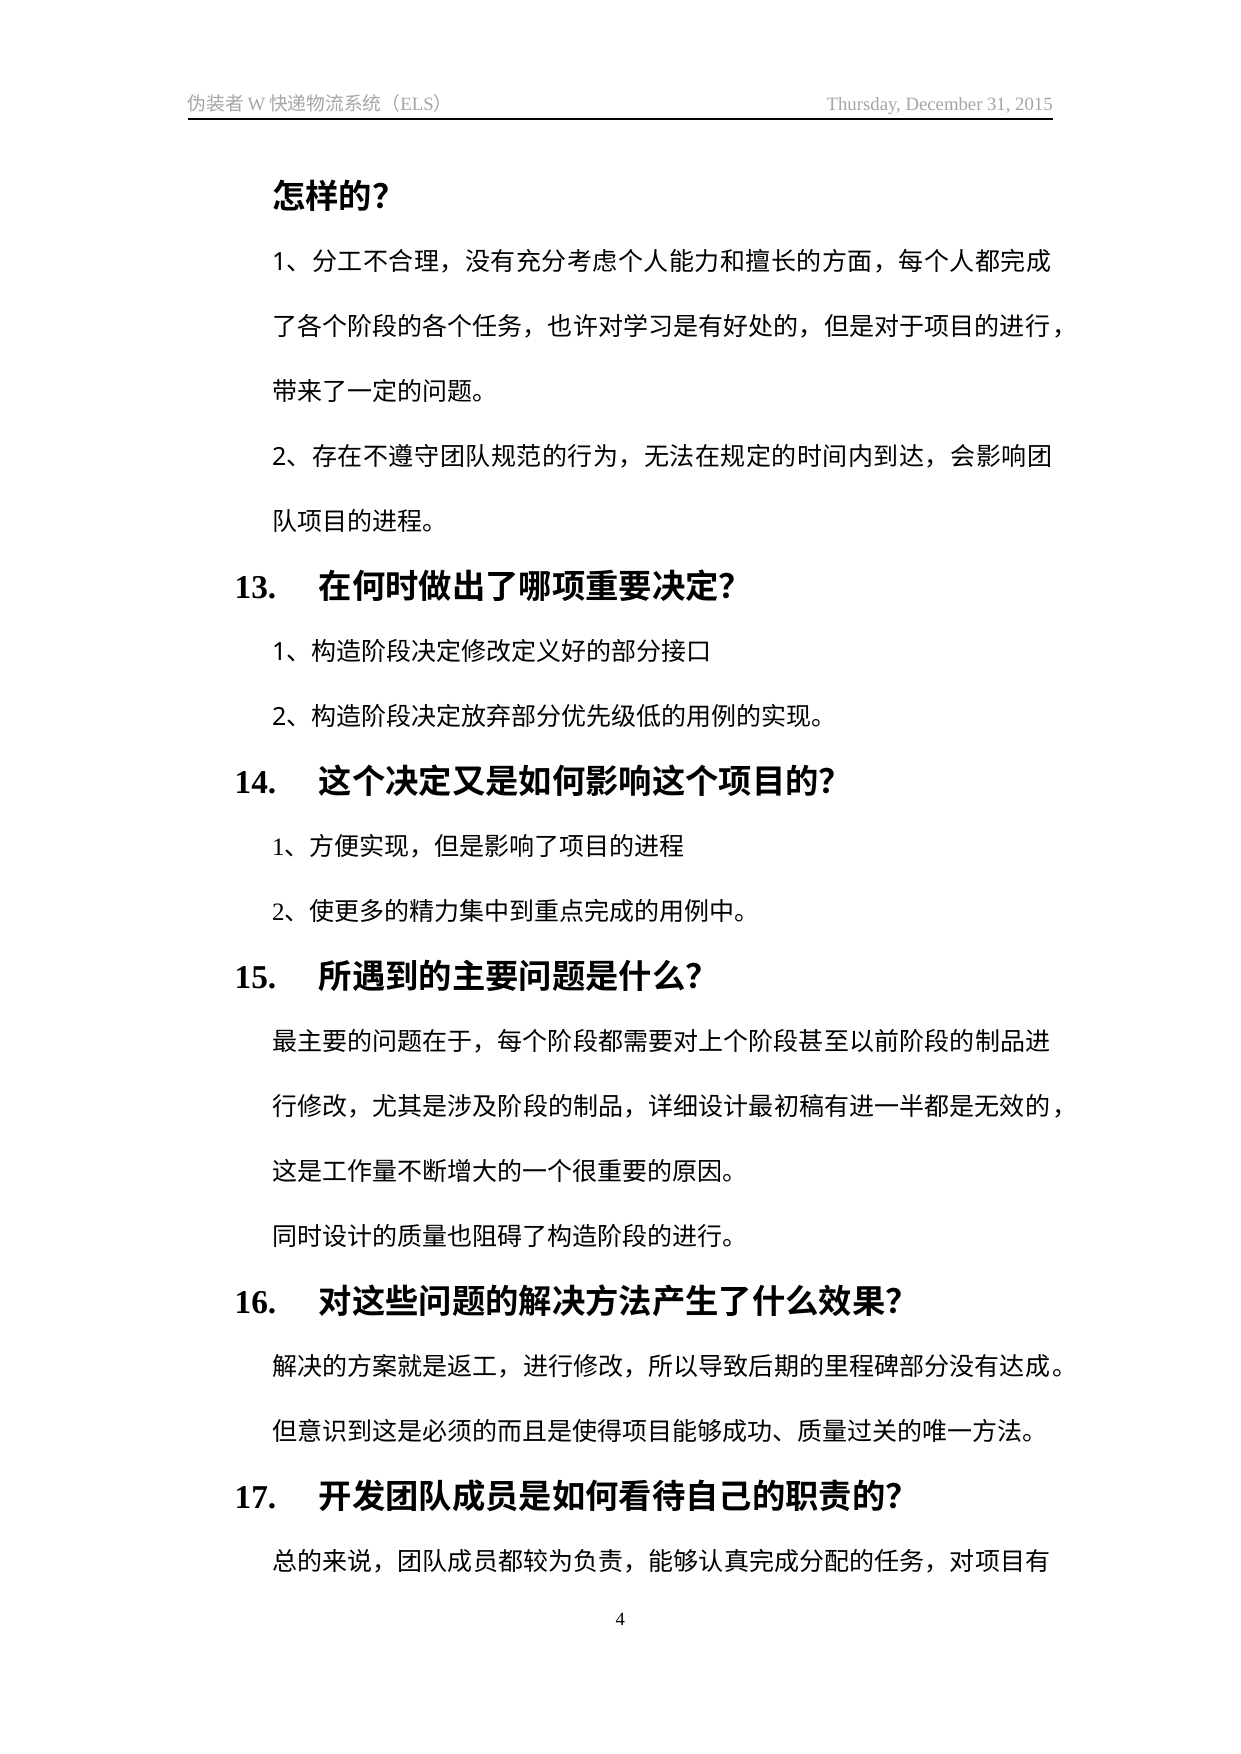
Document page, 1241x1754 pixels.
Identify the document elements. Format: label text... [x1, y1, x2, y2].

text 1、构造阶段决定修改定义好的部分接口 [272, 617, 1053, 682]
text 2、存在不遵守团队规范的行为，无法在规定的时间内到达，会影响团队项目的进程。 [272, 422, 1053, 552]
text 解决的方案就是返工，进行修改，所以导致后期的里程碑部分没有达成。但意识到这是必须的而且是使得项目能够成功、质量过关的唯一方法。 [272, 1332, 1053, 1462]
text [272, 1527, 1053, 1592]
list 方便实现，但是影响了项目的进程 [272, 812, 1053, 877]
text 1、分工不合理，没有充分考虑个人能力和擅长的方面，每个人都完成了各个阶段的各个任务，也许对学习是有好处的，但是对于项目的进行，带来了一定的问题。 [272, 227, 1053, 422]
text 2、构造阶段决定放弃部分优先级低的用例的实现。 [272, 682, 1053, 747]
list 在何时做出了哪项重要决定？ [234, 552, 1053, 617]
list 对这些问题的解决方法产生了什么效果？ [234, 1267, 1053, 1332]
list 这个决定又是如何影响这个项目的？ [234, 747, 1053, 812]
text 同时设计的质量也阻碍了构造阶段的进行。 [272, 1202, 1053, 1267]
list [234, 162, 1053, 227]
text 最主要的问题在于，每个阶段都需要对上个阶段甚至以前阶段的制品进行修改，尤其是涉及阶段的制品，详细设计最初稿有进一半都是无效的，这是工作量不断增大的一个很重要的原因。 [272, 1007, 1053, 1202]
list 开发团队成员是如何看待自己的职责的？ [234, 1462, 1053, 1527]
list 使更多的精力集中到重点完成的用例中。 [272, 877, 1053, 942]
list 所遇到的主要问题是什么？ [234, 942, 1053, 1007]
